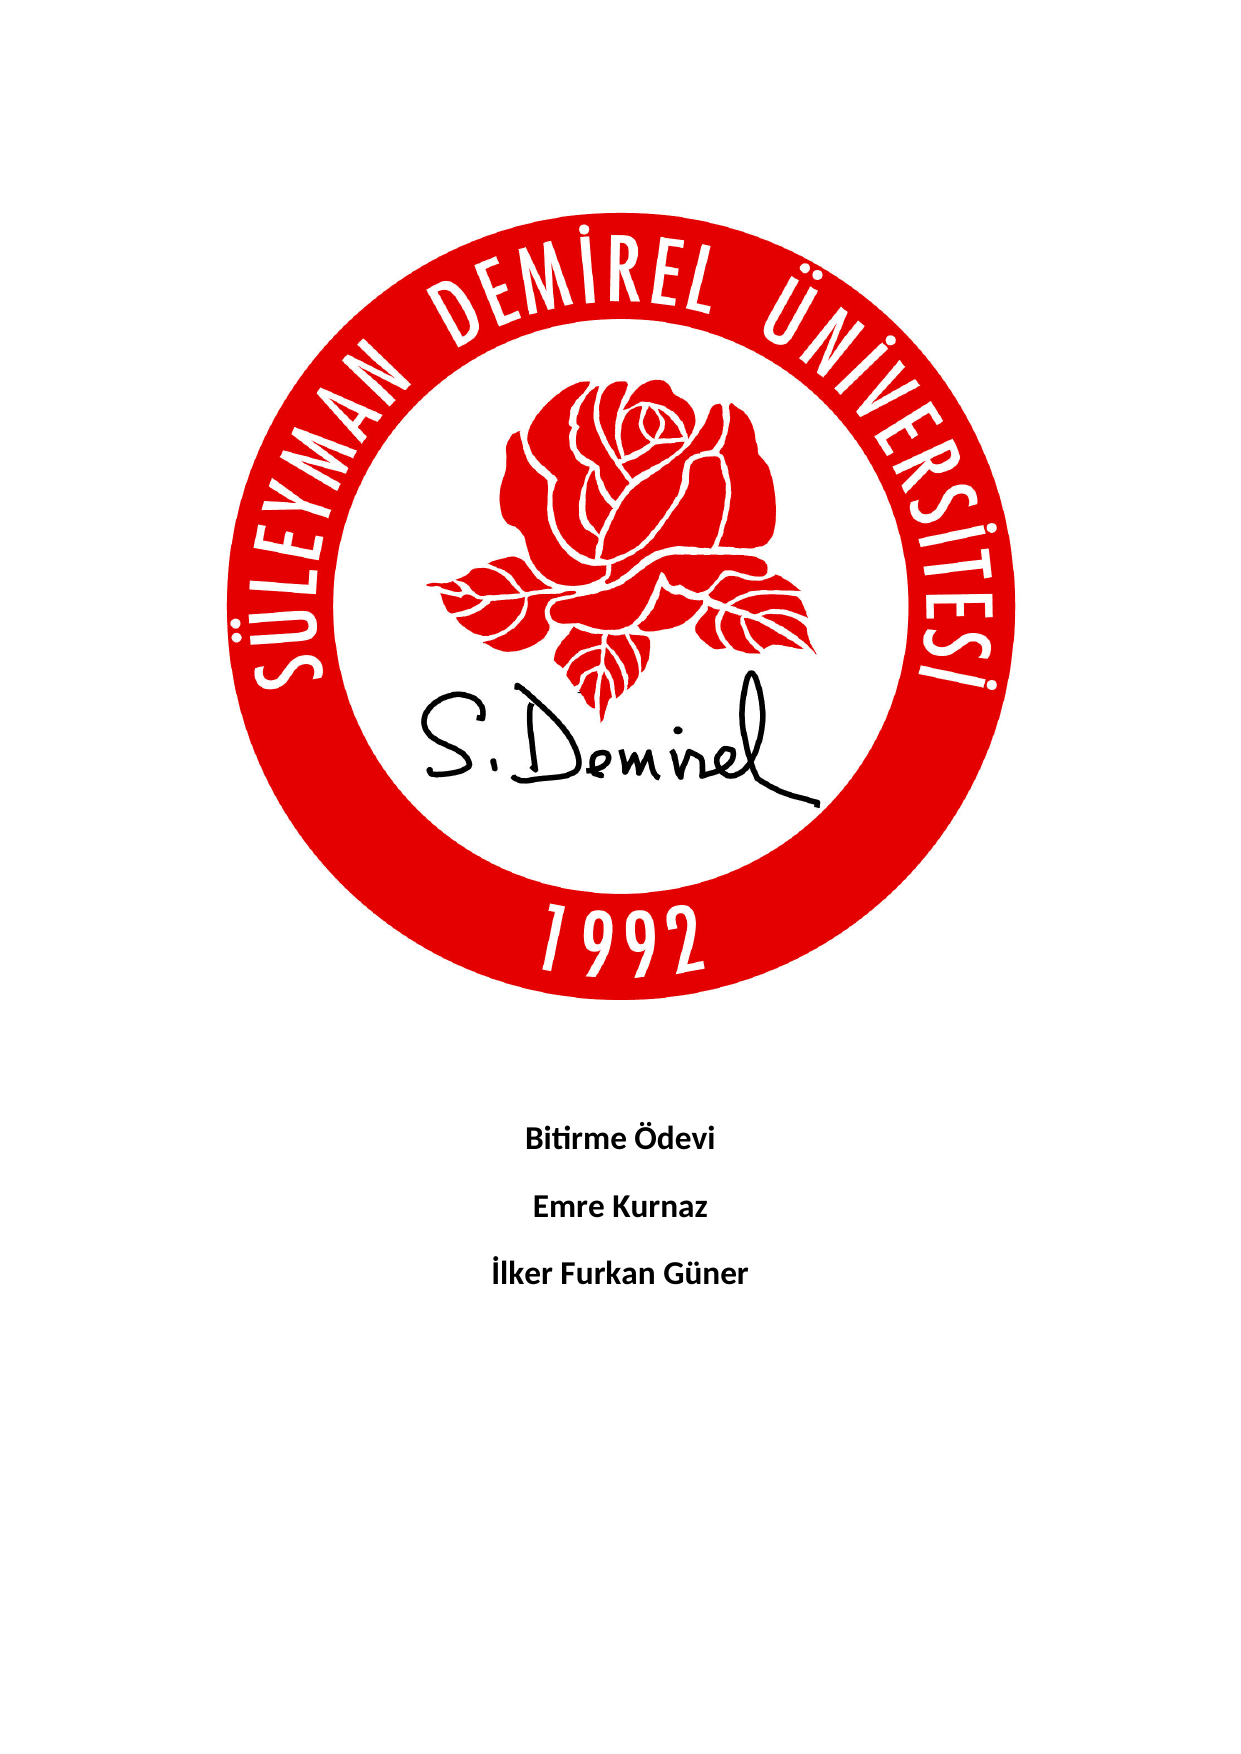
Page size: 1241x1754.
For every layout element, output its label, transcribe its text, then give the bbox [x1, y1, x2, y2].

text Emre Kurnaz [148, 1185, 1093, 1225]
text Bitirme Ödevi [148, 1117, 1093, 1158]
picture [147, 147, 1093, 1092]
text İlker Furkan Güner [148, 1252, 1093, 1293]
